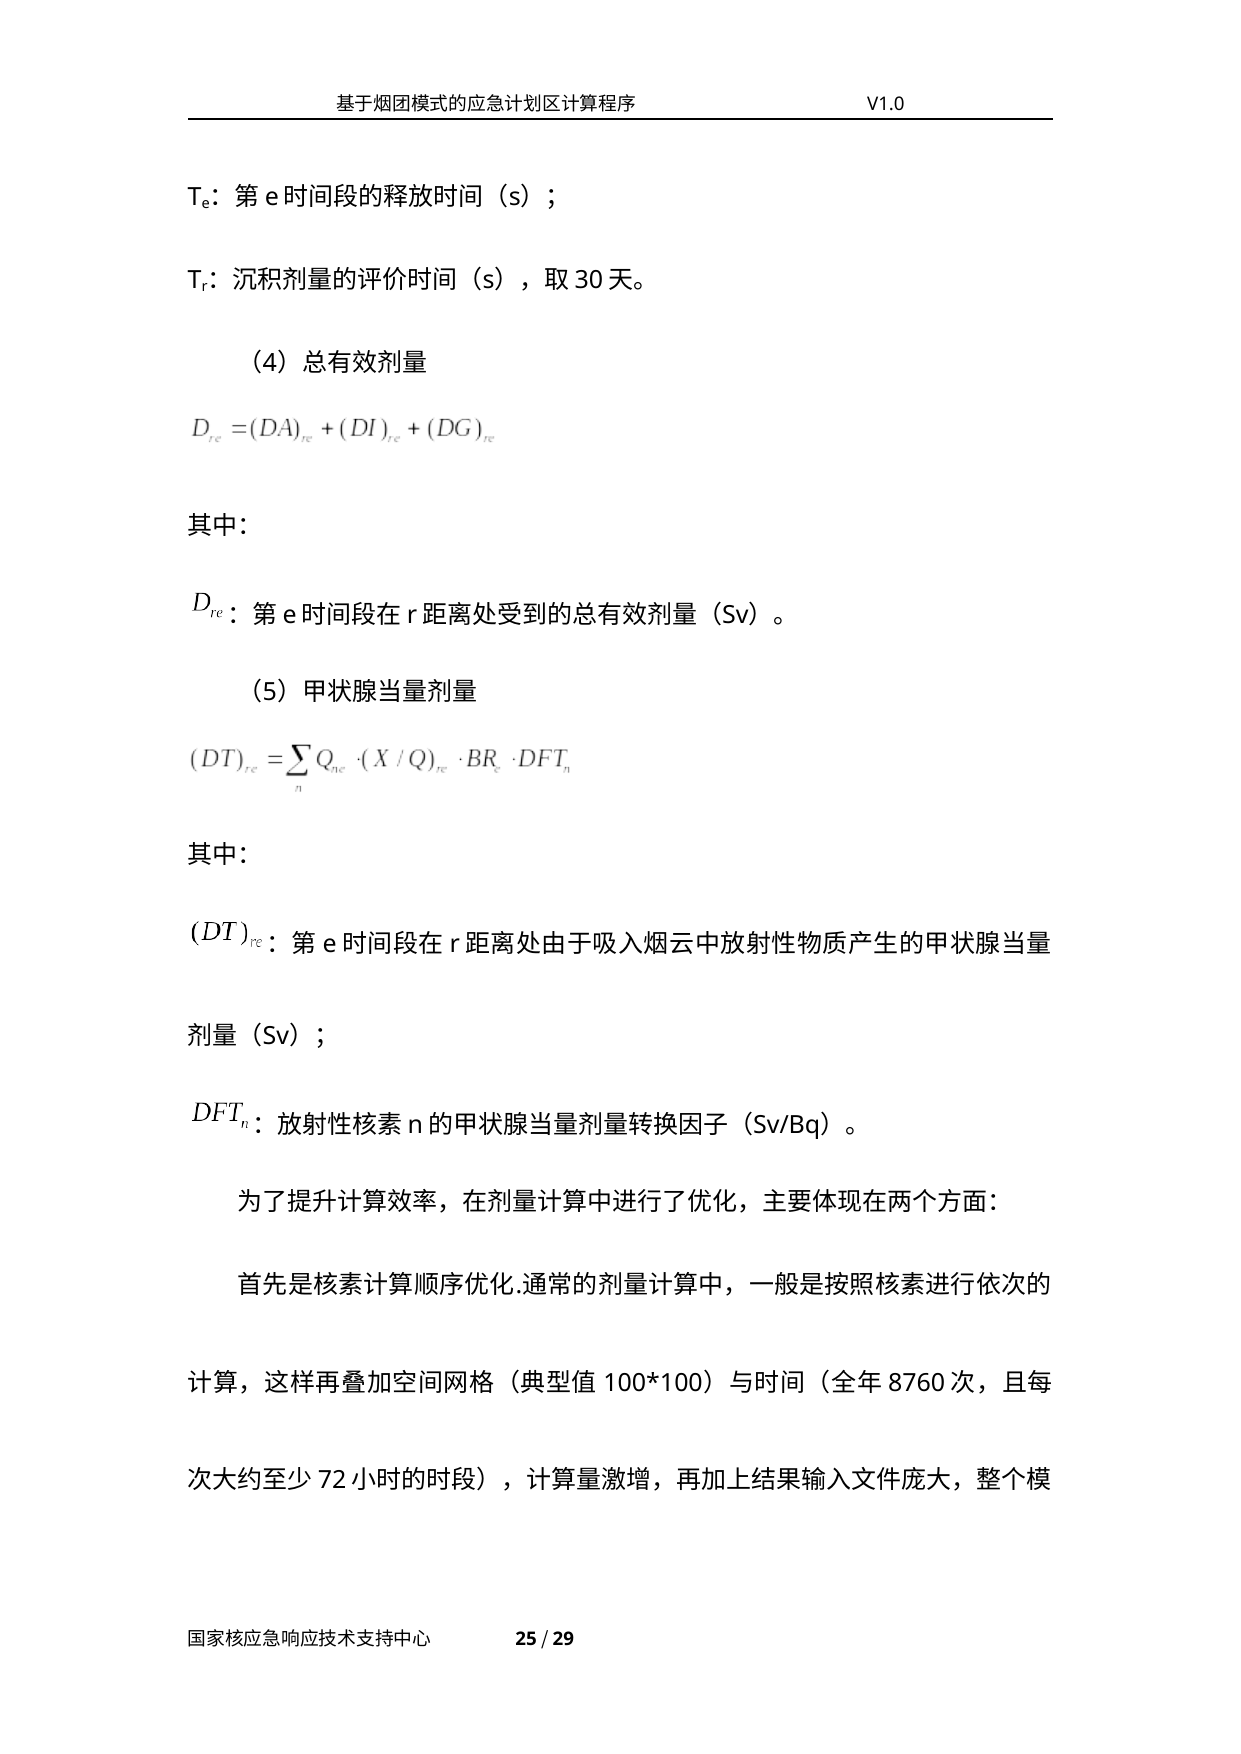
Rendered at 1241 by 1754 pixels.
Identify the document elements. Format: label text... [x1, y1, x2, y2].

text ：第e时间段在r距离处受到的总有效剂量（Sv）。 [187, 574, 1053, 639]
text ：放射性核素n的甲状腺当量剂量转换因子（Sv/Bq）。 [187, 1084, 1053, 1149]
text 为了提升计算效率，在剂量计算中进行了优化，主要体现在两个方面： [187, 1167, 1053, 1232]
text Tr：沉积剂量的评价时间（s），取30天。 [187, 245, 1053, 310]
text 其中： [187, 491, 1053, 556]
text Te：第e时间段的释放时间（s）； [187, 162, 1053, 227]
text ：第e时间段在r距离处由于吸入烟云中放射性物质产生的甲状腺当量剂量（Sv）； [187, 904, 1053, 1066]
text （5）甲状腺当量剂量 [187, 657, 1053, 722]
text （4）总有效剂量 [187, 328, 1053, 393]
text 其中： [187, 821, 1053, 886]
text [187, 1251, 1053, 1511]
